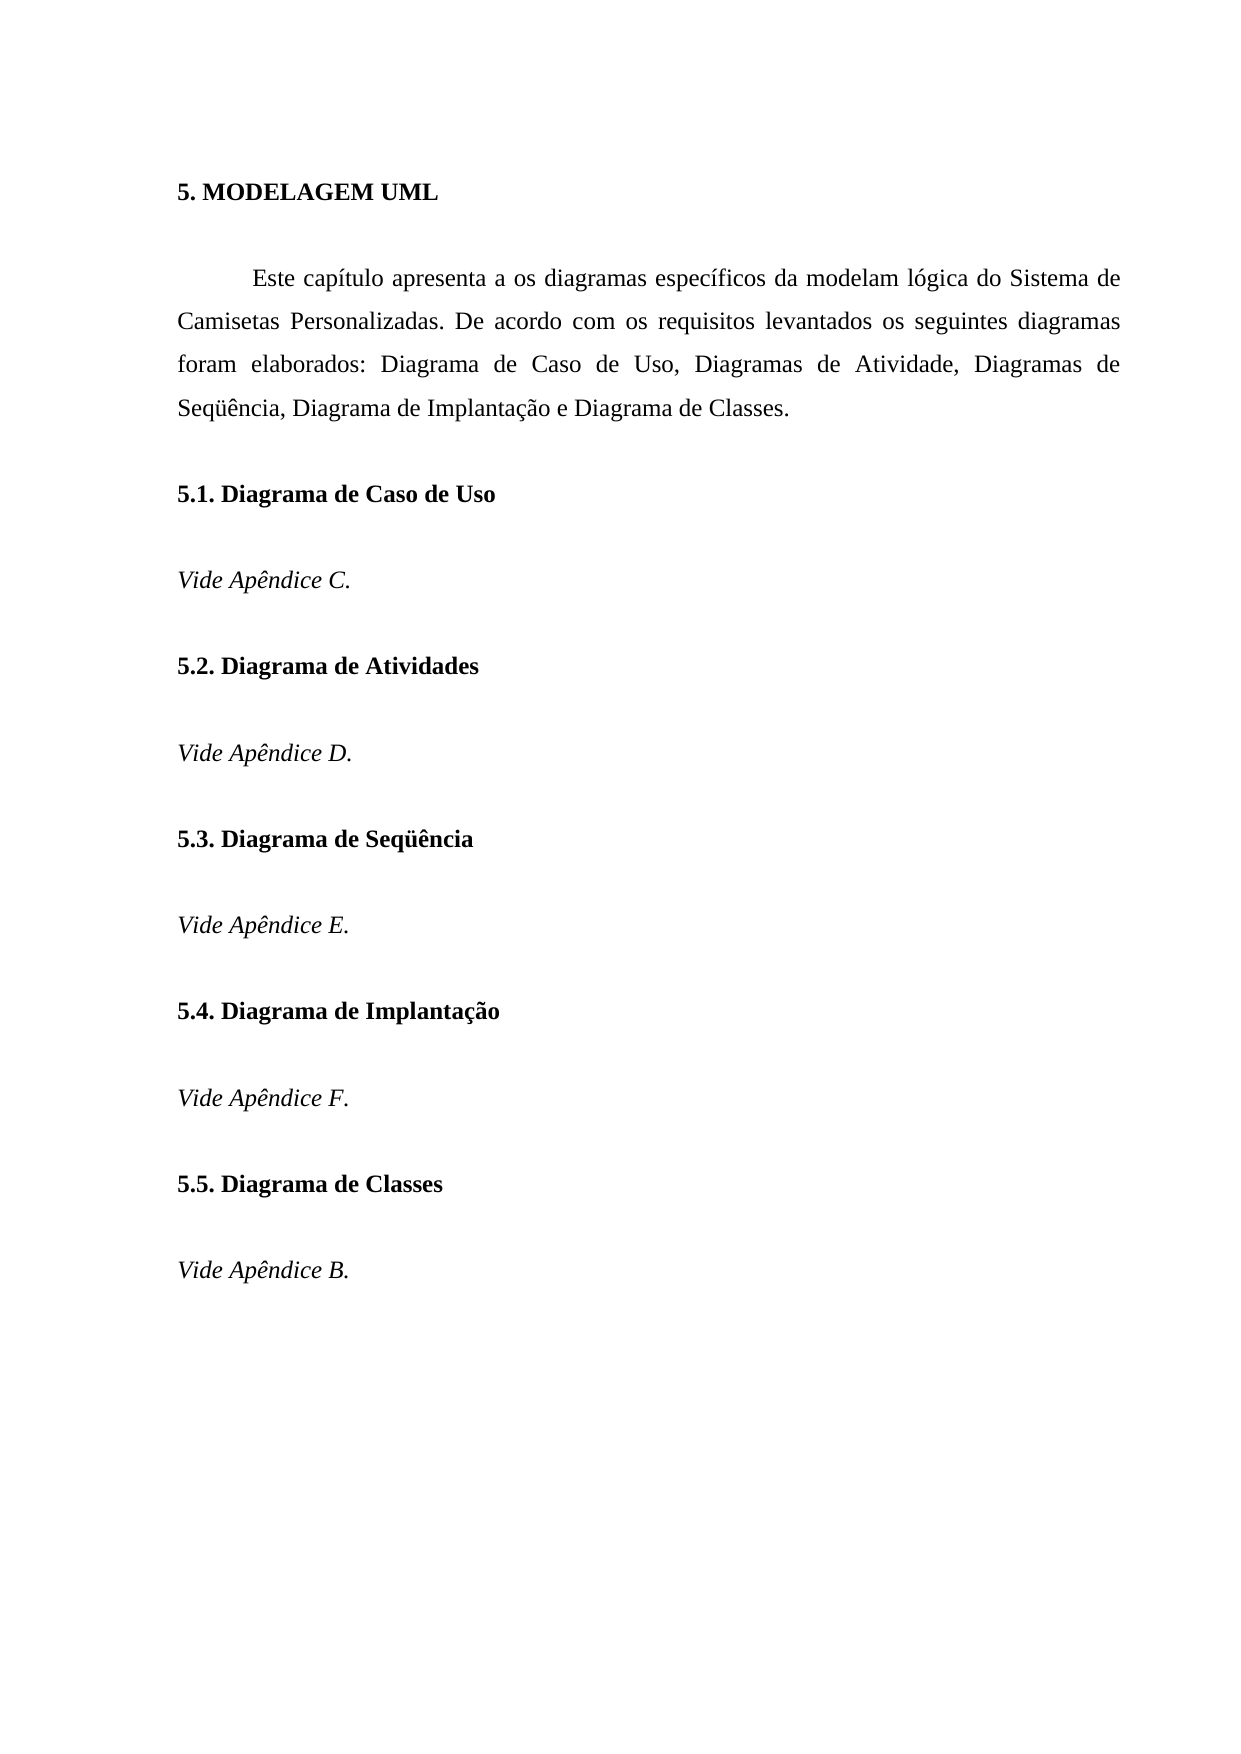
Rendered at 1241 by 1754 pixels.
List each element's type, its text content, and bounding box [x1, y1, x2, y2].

text Vide Apêndice C. [177, 565, 1122, 594]
text 5.4. Diagrama de Implantação [177, 996, 1122, 1025]
text Este capítulo apresenta a os diagramas específicos da modelam lógica do Sistema de Camisetas Personalizadas. De acordo com os requisitos levantados os seguintes diagramas foram elaborados: Diagrama de Caso de Uso, Diagramas de Atividade, Diagramas de Seqüência, Diagrama de Implantação e Diagrama de Classes. [177, 263, 1122, 421]
text Vide Apêndice B. [177, 1255, 1122, 1284]
text 5.3. Diagrama de Seqüência [177, 824, 1122, 853]
text Vide Apêndice E. [177, 910, 1122, 939]
text 5.5. Diagrama de Classes [177, 1169, 1122, 1198]
text 5.1. Diagrama de Caso de Uso [177, 479, 1122, 508]
text Vide Apêndice F. [177, 1083, 1122, 1111]
text 5. MODELAGEM UML [177, 177, 1122, 206]
text 5.2. Diagrama de Atividades [177, 651, 1122, 680]
text Vide Apêndice D. [177, 738, 1122, 766]
